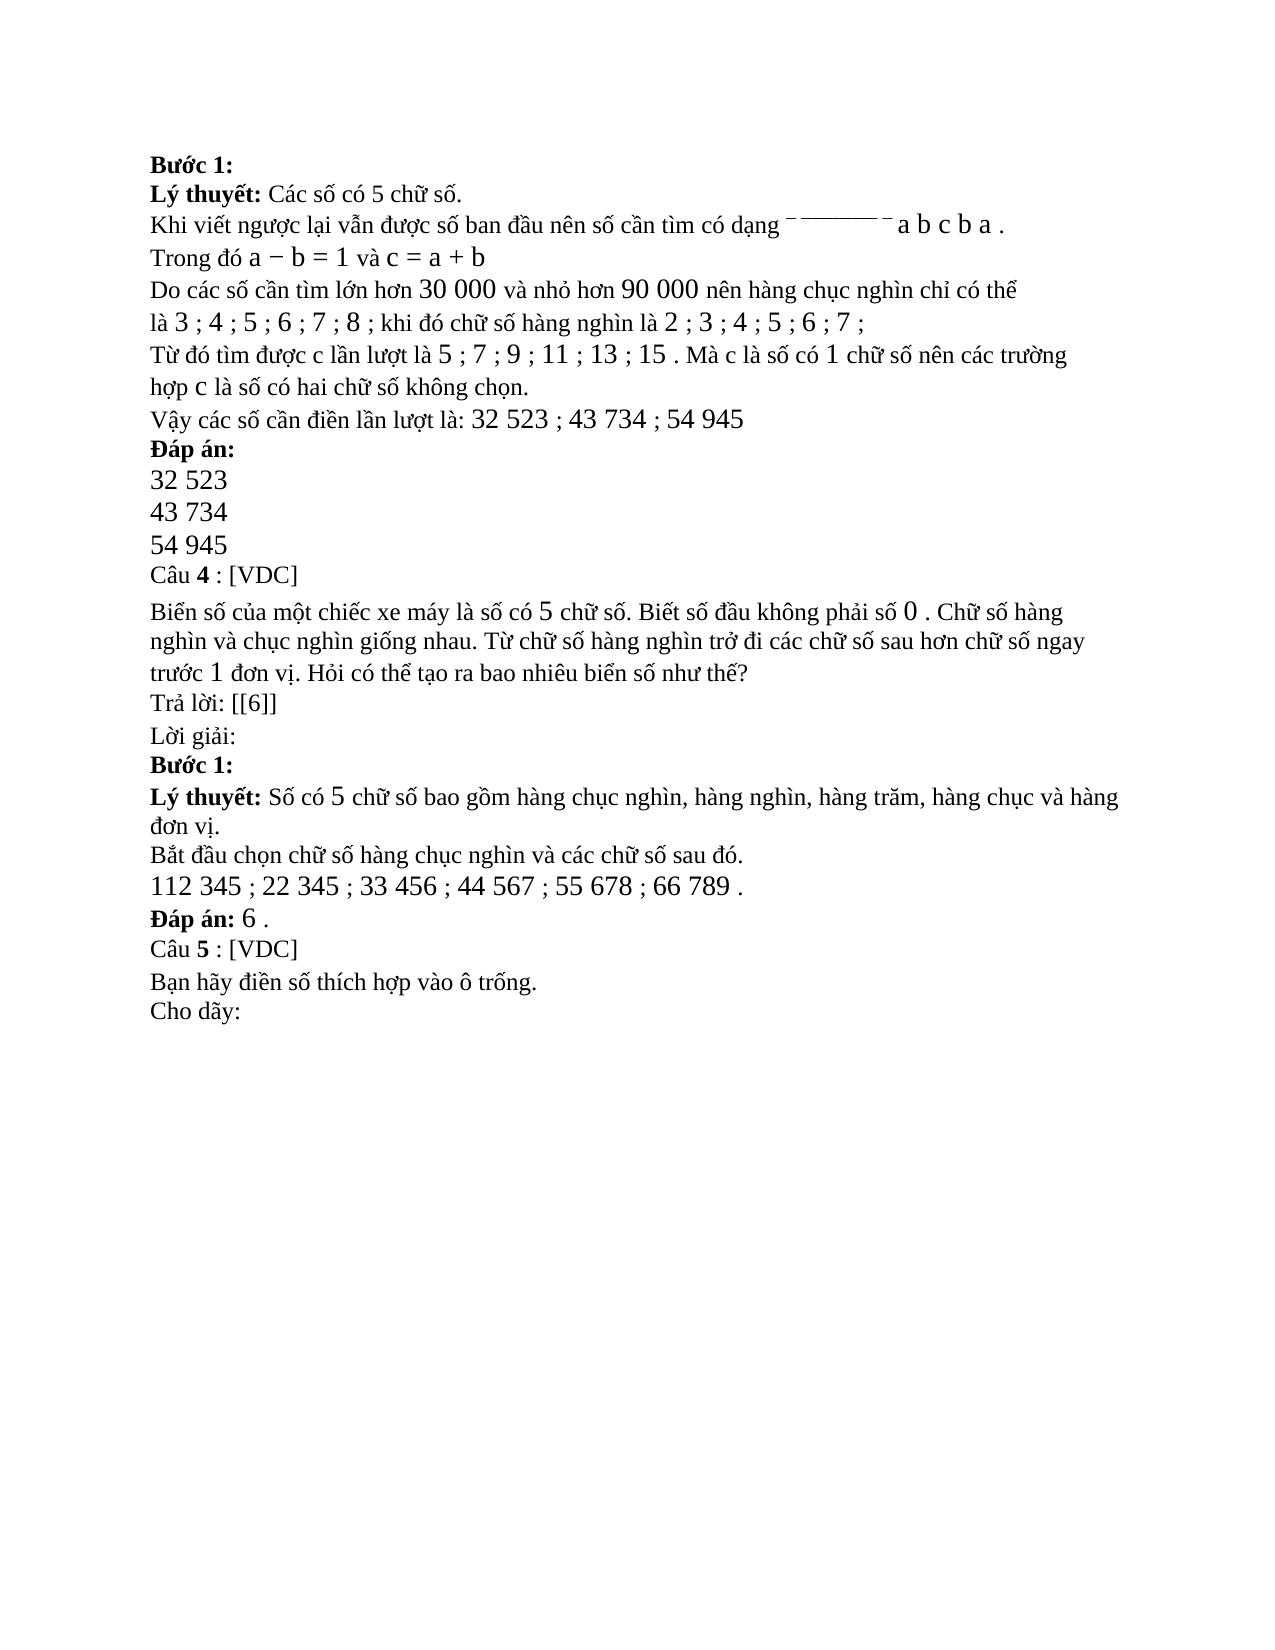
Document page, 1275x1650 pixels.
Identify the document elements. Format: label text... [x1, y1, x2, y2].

text Bước 1: [150, 150, 1125, 179]
text Biển số của một chiếc xe máy là số có 5 chữ số. Biết số đầu không phải số 0 . Chữ số hàng nghìn và chục nghìn giống nhau. Từ chữ số hàng nghìn trở đi các chữ số sau hơn chữ số ngay trước 1 đơn vị. Hỏi có thể tạo ra bao nhiêu biển số như thế? Trả lời: [[6]] [150, 594, 1125, 716]
text Câu 4 : [VDC] [150, 560, 1125, 589]
text Lý thuyết: Số có 5 chữ số bao gồm hàng chục nghìn, hàng nghìn, hàng trăm, hàng chục và hàng đơn vị. Bắt đầu chọn chữ số hàng chục nghìn và các chữ số sau đó. 112 345 ; 22 345 ; 33 456 ; 44 567 ; 55 678 ; 66 789 . Đáp án: 6 . [150, 779, 1125, 934]
text Bước 1: [150, 750, 1125, 779]
text Câu 5 : [VDC] [150, 934, 1125, 962]
text Lý thuyết: Các số có 5 chữ số. Khi viết ngược lại vẫn được số ban đầu nên số cần tìm có dạng ¯ ¯¯¯¯¯¯¯¯¯¯¯ ¯ a b c b a . Trong đó a − b = 1 và c = a + b Do các số cần tìm lớn hơn 30 000 và nhỏ hơn 90 000 nên hàng chục nghìn chỉ có thể là 3 ; 4 ; 5 ; 6 ; 7 ; 8 ; khi đó chữ số hàng nghìn là 2 ; 3 ; 4 ; 5 ; 6 ; 7 ; Từ đó tìm được c lần lượt là 5 ; 7 ; 9 ; 11 ; 13 ; 15 . Mà c là số có 1 chữ số nên các trường hợp c là số có hai chữ số không chọn. Vậy các số cần điền lần lượt là: 32 523 ; 43 734 ; 54 945 Đáp án: 32 523 43 734 54 945 [150, 179, 1125, 560]
text Lời giải: [150, 721, 1125, 750]
text Bạn hãy điền số thích hợp vào ô trống. Cho dãy: Số thích hợp để điền vào dấu ba chấm là [[99406]]. [150, 967, 1125, 1025]
